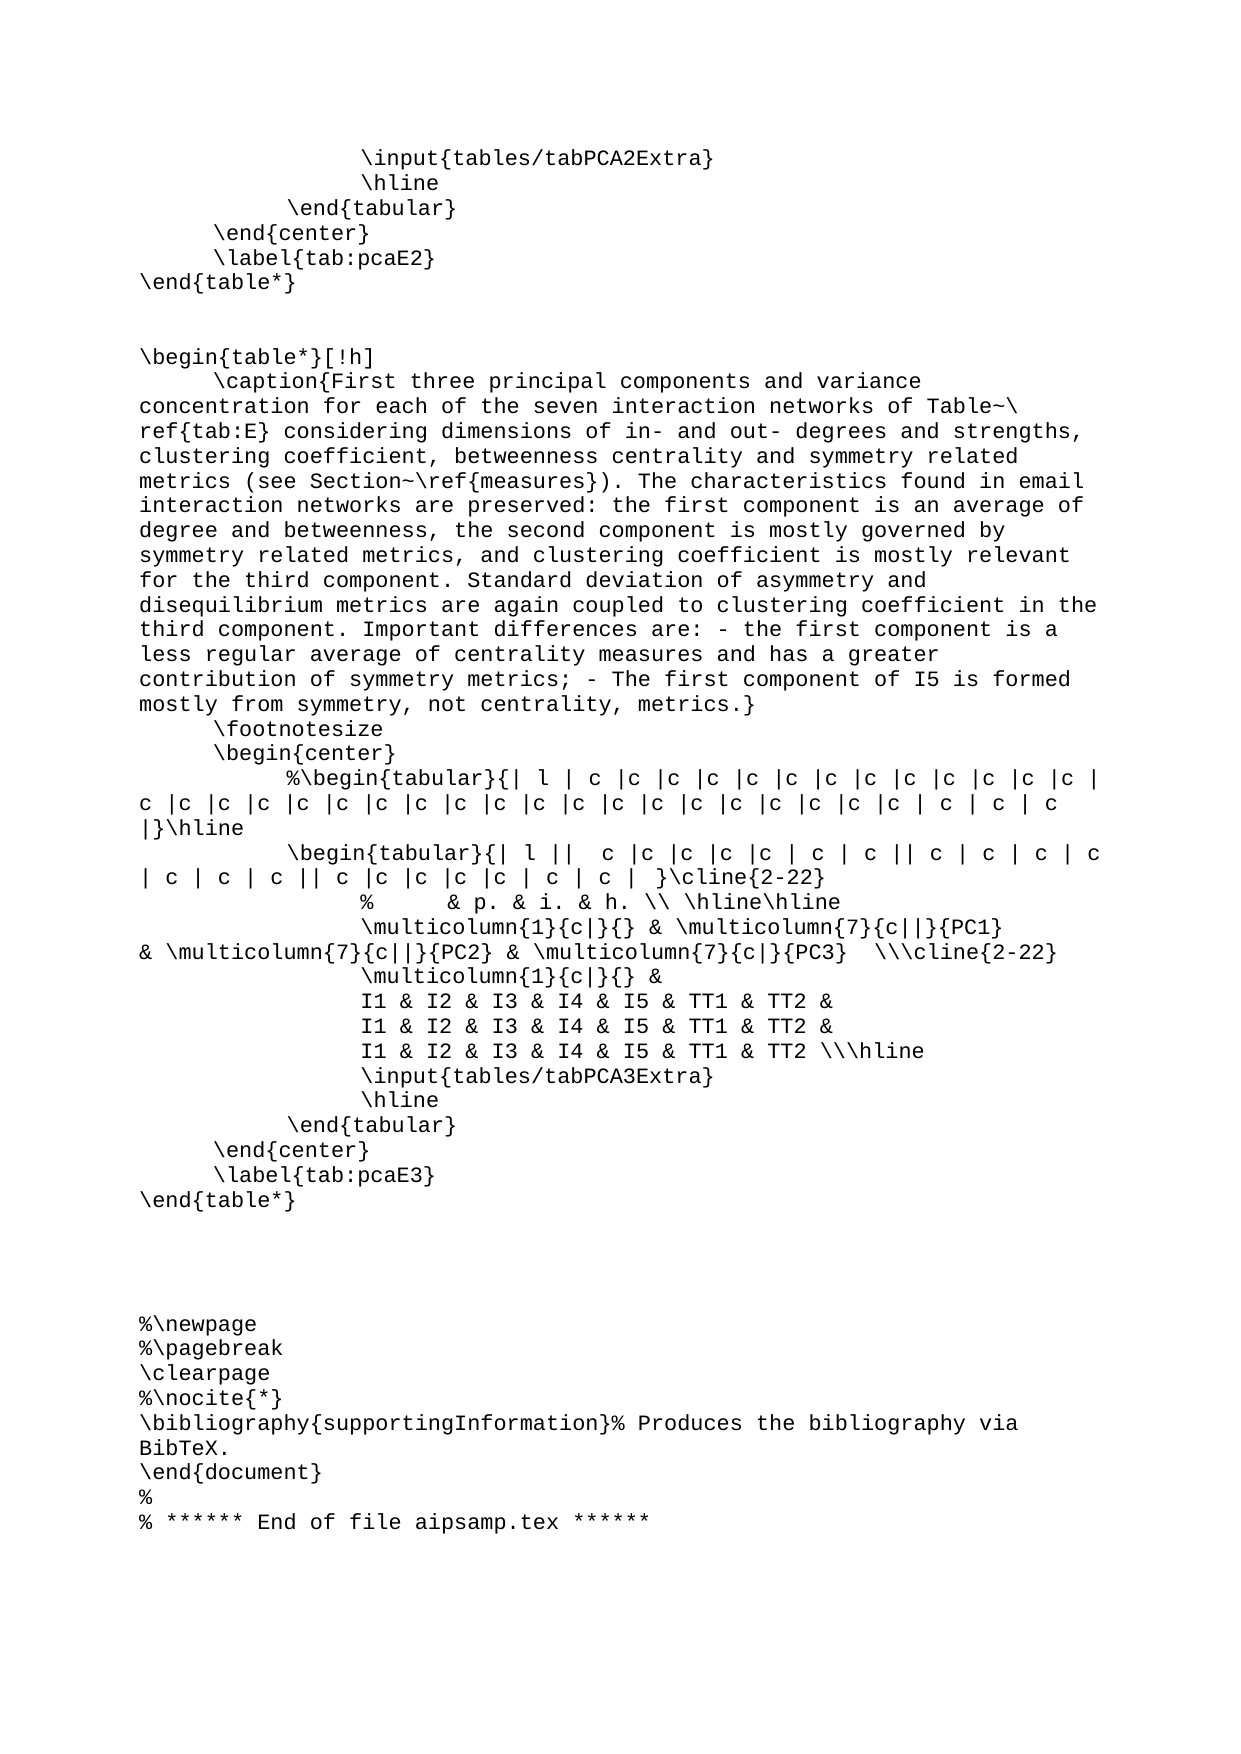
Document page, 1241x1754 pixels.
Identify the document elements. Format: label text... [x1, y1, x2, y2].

text I1 & I2 & I3 & I4 & I5 & TT1 & TT2 & [139, 991, 1101, 1015]
text %\begin{tabular}{| l | c |c |c |c |c |c |c |c |c |c |c |c |c |c |c |c |c |c |c |c |c |c |c |c |c |c |c |c |c |c |c |c |c | c | c | c |}\hline [139, 767, 1101, 842]
text \footnotesize [139, 718, 1101, 743]
text \input{tables/tabPCA2Extra} [139, 148, 1101, 172]
text \hline [139, 172, 1101, 197]
text \begin{table*}[!h] [139, 346, 1101, 371]
text \end{tabular} [139, 1114, 1101, 1139]
text \end{document} [139, 1462, 1101, 1486]
text \label{tab:pcaE3} [139, 1164, 1101, 1189]
text \end{center} [139, 222, 1101, 247]
text %\pagebreak [139, 1338, 1101, 1362]
text I1 & I2 & I3 & I4 & I5 & TT1 & TT2 \\\hline [139, 1040, 1101, 1065]
text % [139, 1486, 1101, 1511]
text \caption{First three principal components and variance concentration for each of the seven interaction networks of Table~\ref{tab:E} considering dimensions of in- and out- degrees and strengths, clustering coefficient, betweenness centrality and symmetry related metrics (see Section~\ref{measures}). The characteristics found in email interaction networks are preserved: the first component is an average of degree and betweenness, the second component is mostly governed by symmetry related metrics, and clustering coefficient is mostly relevant for the third component. Standard deviation of asymmetry and disequilibrium metrics are again coupled to clustering coefficient in the third component. Important differences are: - the first component is a less regular average of centrality measures and has a greater contribution of symmetry metrics; - The first component of I5 is formed mostly from symmetry, not centrality, metrics.} [139, 371, 1101, 718]
text \clearpage [139, 1362, 1101, 1387]
text \begin{center} [139, 743, 1101, 767]
text \bibliography{supportingInformation}% Produces the bibliography via BibTeX. [139, 1412, 1101, 1462]
text % ****** End of file aipsamp.tex ****** [139, 1511, 1101, 1536]
text \begin{tabular}{| l || c |c |c |c |c | c | c || c | c | c | c | c | c | c || c |c |c |c |c | c | c | }\cline{2-22} [139, 842, 1101, 891]
text \input{tables/tabPCA3Extra} [139, 1065, 1101, 1090]
text I1 & I2 & I3 & I4 & I5 & TT1 & TT2 & [139, 1015, 1101, 1040]
text \multicolumn{1}{c|}{} & \multicolumn{7}{c||}{PC1} & \multicolumn{7}{c||}{PC2} & \multicolumn{7}{c|}{PC3} \\\cline{2-22} [139, 916, 1101, 966]
text \label{tab:pcaE2} [139, 247, 1101, 272]
text \end{center} [139, 1139, 1101, 1164]
text % & p. & i. & h. \\ \hline\hline [139, 891, 1101, 916]
text \multicolumn{1}{c|}{} & [139, 966, 1101, 991]
text \hline [139, 1090, 1101, 1114]
text %\nocite{*} [139, 1387, 1101, 1412]
text %\newpage [139, 1313, 1101, 1338]
text \end{table*} [139, 1189, 1101, 1214]
text \end{tabular} [139, 197, 1101, 222]
text \end{table*} [139, 272, 1101, 296]
